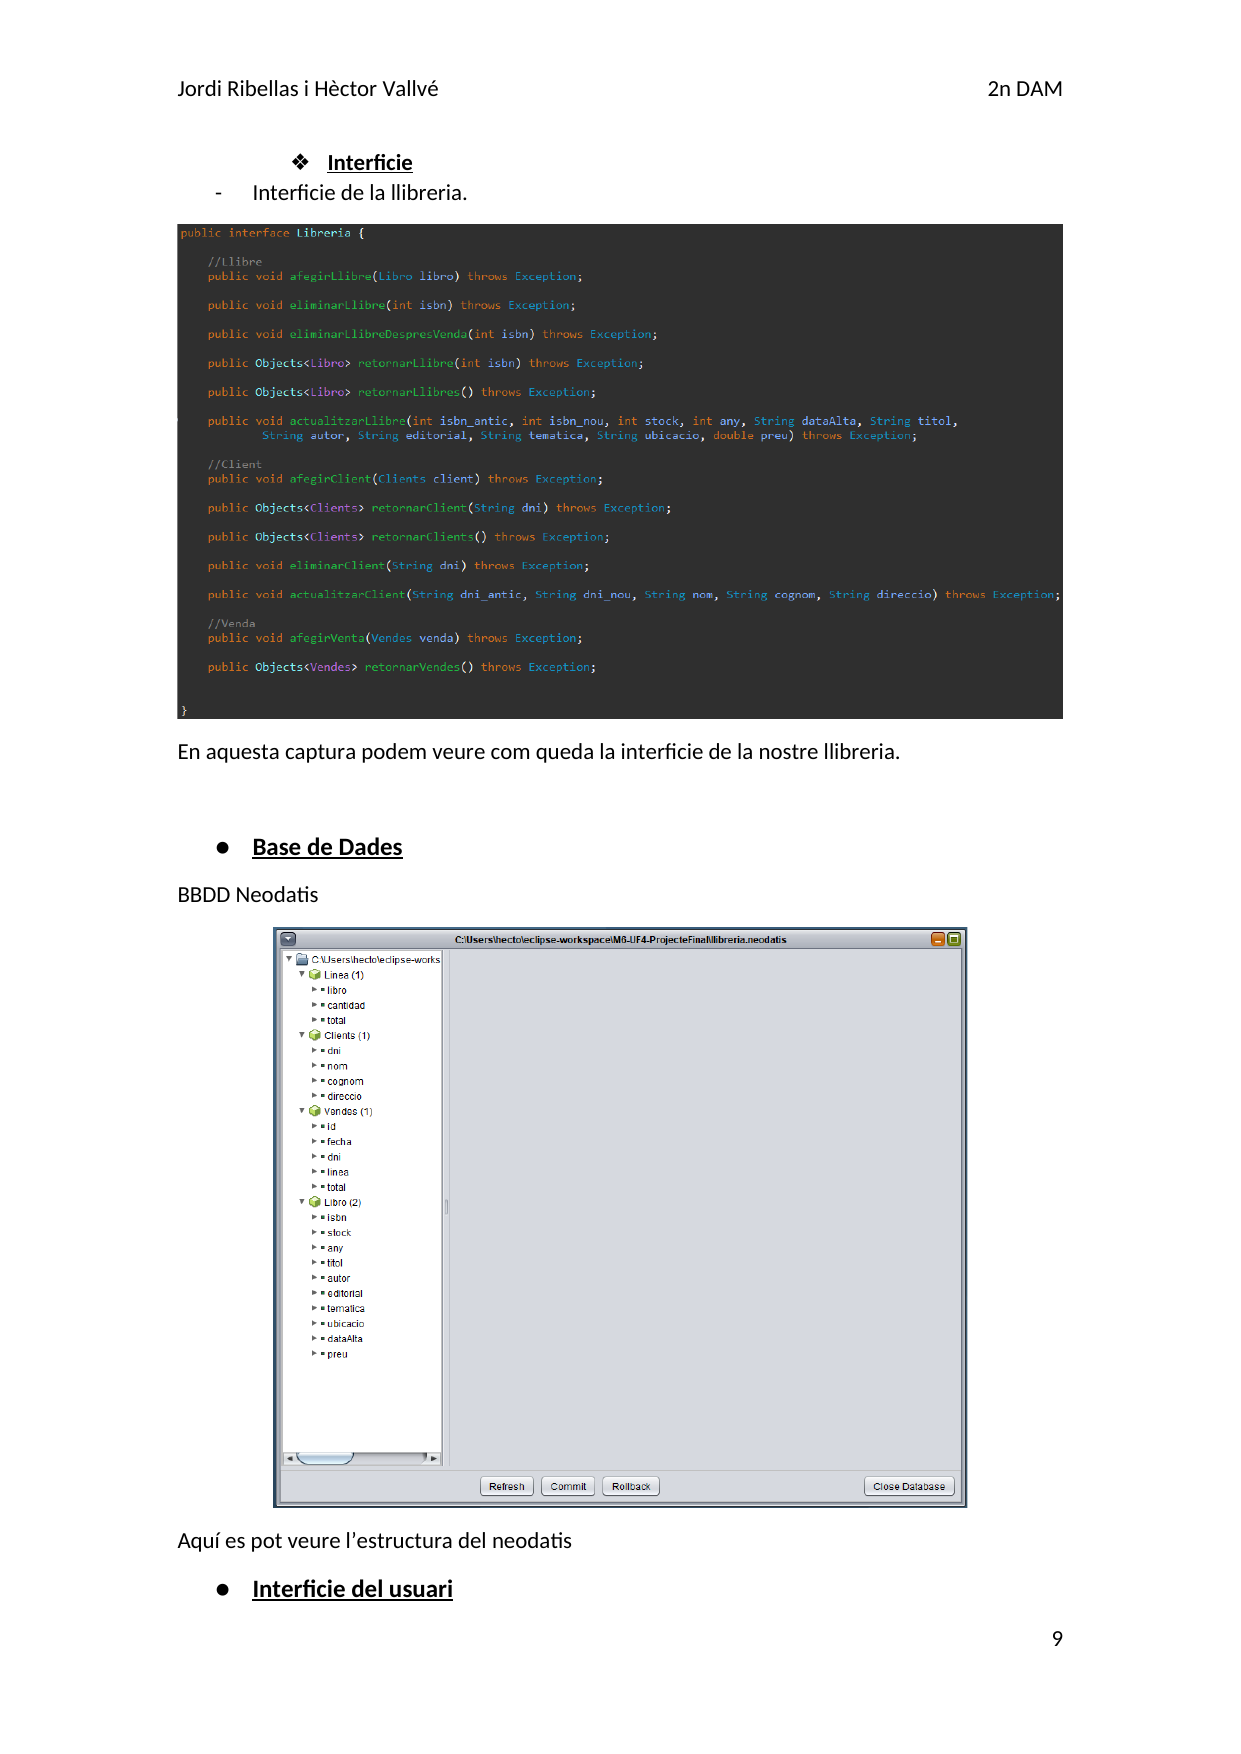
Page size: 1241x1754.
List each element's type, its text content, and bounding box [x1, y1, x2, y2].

list Interficie del usuari [215, 1573, 1063, 1604]
list Interficie de la llibreria. [215, 178, 1063, 206]
text BBDD Neodatis [177, 881, 1063, 909]
picture [177, 224, 1063, 719]
picture [273, 927, 968, 1508]
text Aquí es pot veure l’estructura del neodatis [177, 1526, 1063, 1554]
list Base de Dades [215, 831, 1063, 862]
list Interficie [290, 148, 1063, 176]
text En aquesta captura podem veure com queda la interficie de la nostre llibreria. [177, 737, 1063, 765]
